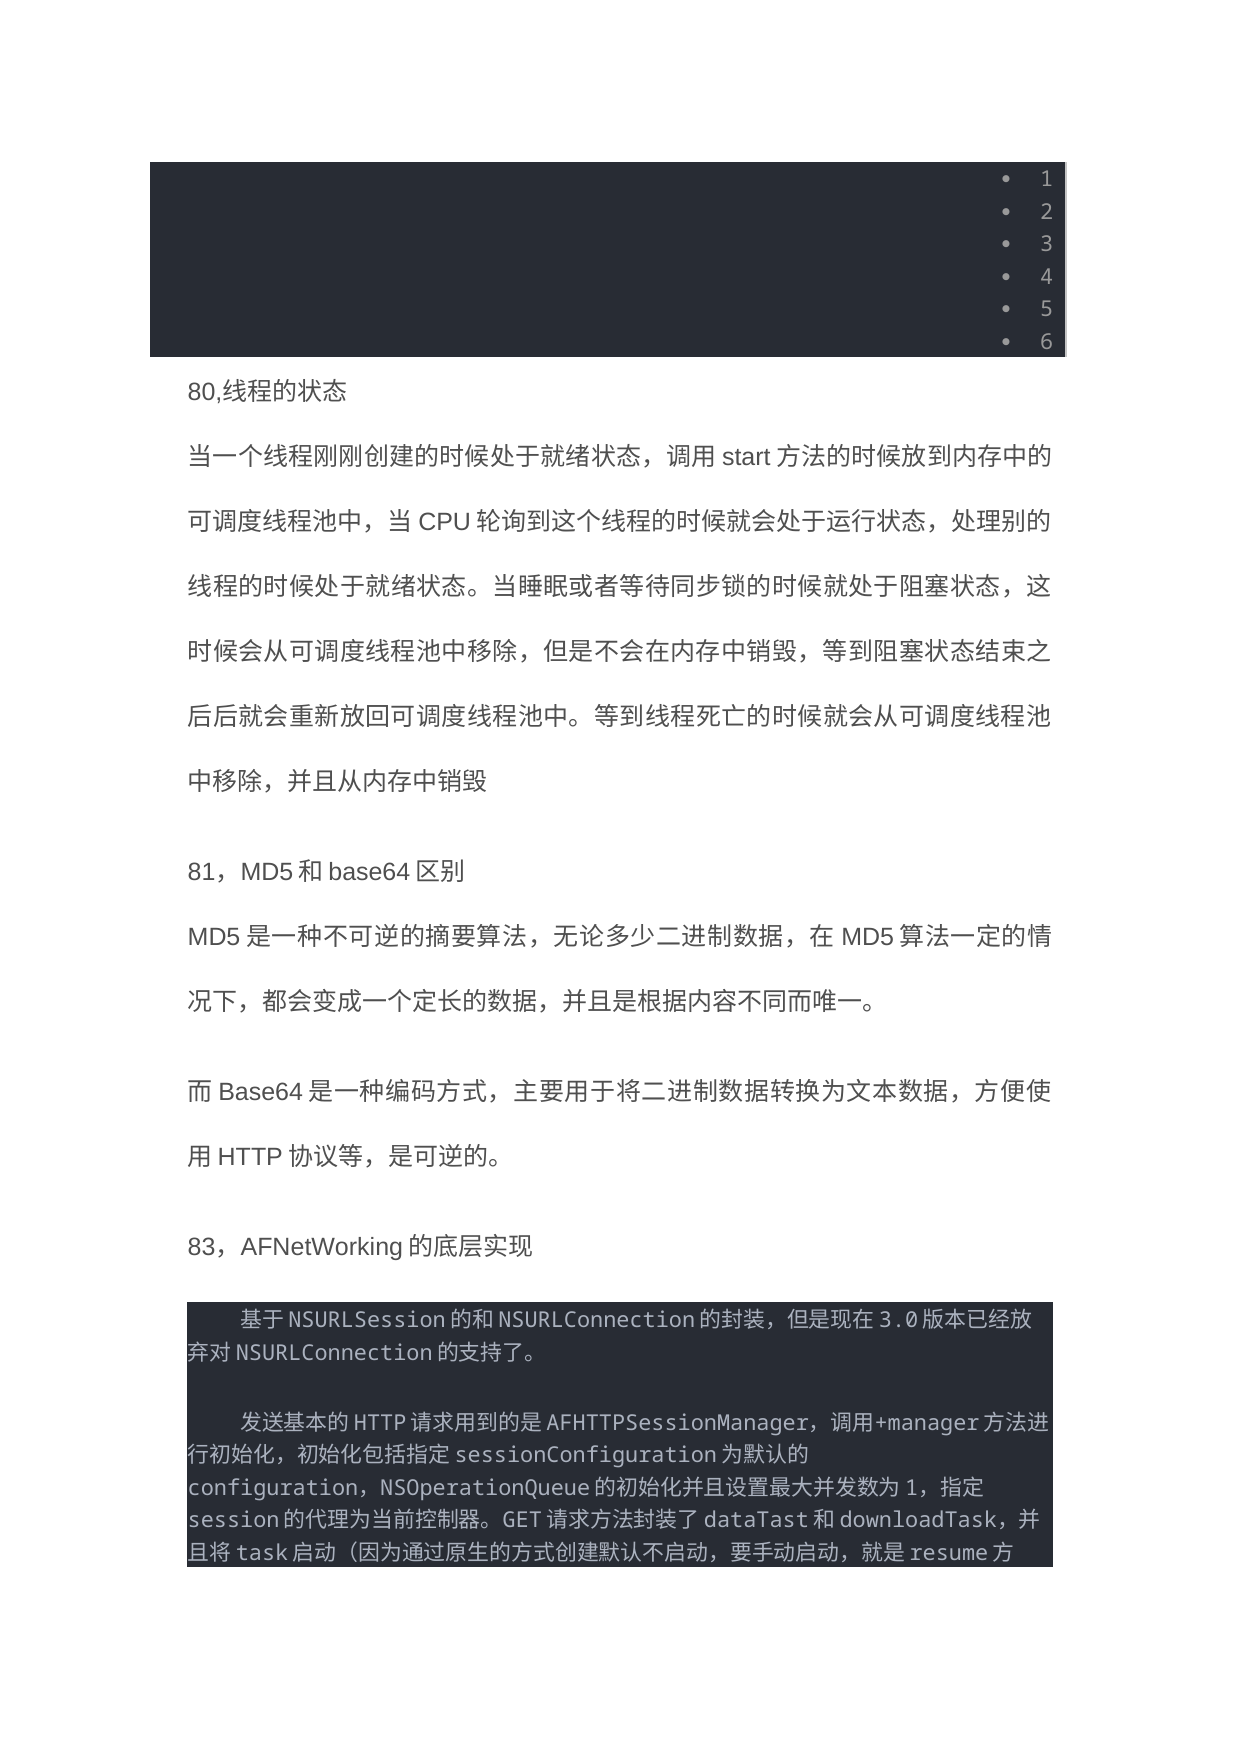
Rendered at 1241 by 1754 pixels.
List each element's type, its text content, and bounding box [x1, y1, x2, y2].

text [187, 1404, 1053, 1567]
list 6 [150, 324, 1065, 357]
text 基于NSURLSession的和NSURLConnection的封装，但是现在3.0版本已经放弃对NSURLConnection的支持了。 [187, 1302, 1053, 1367]
list 3 [150, 227, 1065, 259]
list 5 [150, 292, 1065, 324]
text 81，MD5和base64区别 MD5是一种不可逆的摘要算法，无论多少二进制数据，在MD5算法一定的情况下，都会变成一个定长的数据，并且是根据内容不同而唯一。 [187, 837, 1053, 1032]
text 而Base64是一种编码方式，主要用于将二进制数据转换为文本数据，方便使用HTTP协议等，是可逆的。 [187, 1057, 1053, 1187]
list 4 [150, 259, 1065, 292]
list 1 [150, 162, 1065, 194]
list 2 [150, 194, 1065, 227]
text 80,线程的状态 当一个线程刚刚创建的时候处于就绪状态，调用start方法的时候放到内存中的可调度线程池中，当CPU轮询到这个线程的时候就会处于运行状态，处理别的线程的时候处于就绪状态。当睡眠或者等待同步锁的时候就处于阻塞状态，这时候会从可调度线程池中移除，但是不会在内存中销毁，等到阻塞状态结束之后后就会重新放回可调度线程池中。等到线程死亡的时候就会从可调度线程池中移除，并且从内存中销毁 [187, 357, 1053, 812]
text 83，AFNetWorking的底层实现 [187, 1212, 1053, 1277]
